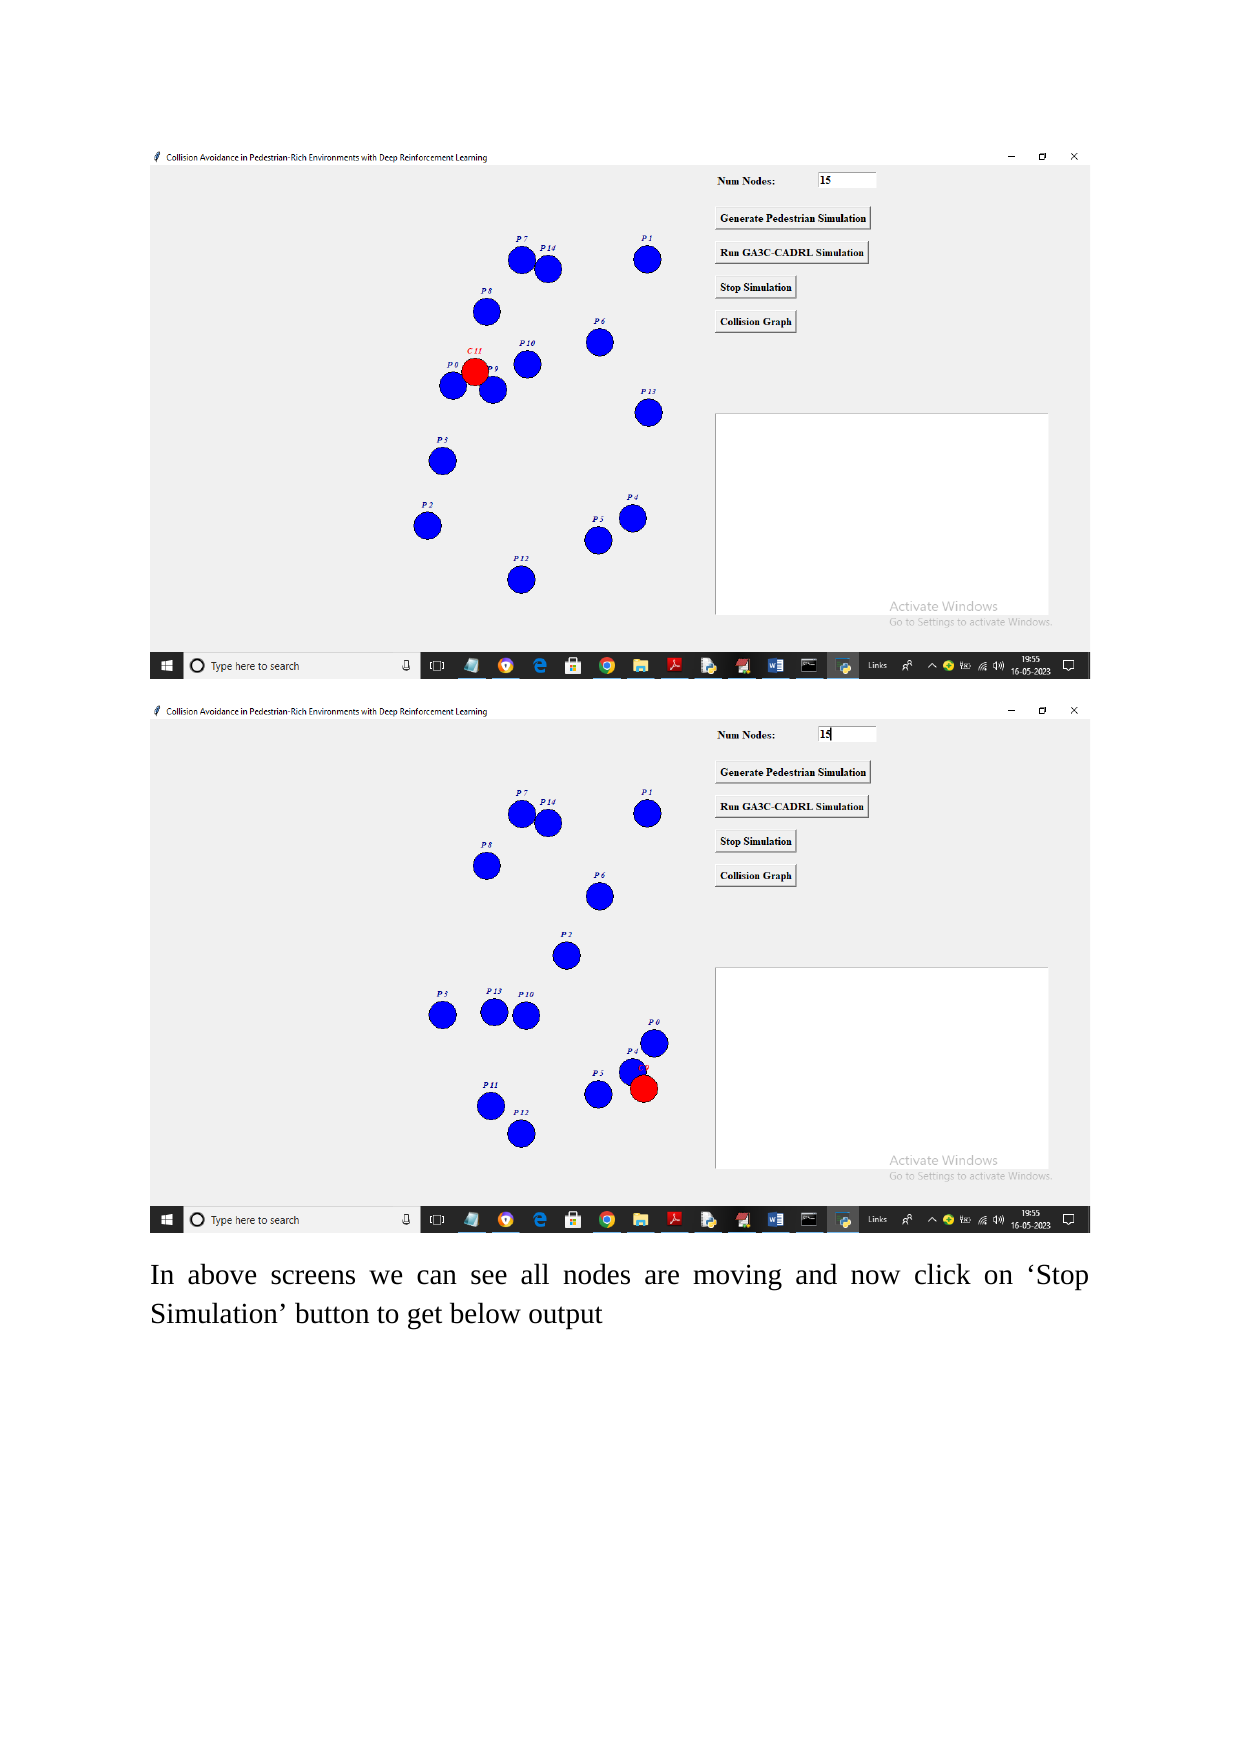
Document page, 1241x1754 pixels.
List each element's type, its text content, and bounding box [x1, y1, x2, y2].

text In above screens we can see all nodes are moving and now click on ‘Stop Simulation’ button to get below output [150, 1257, 1090, 1329]
picture [150, 703, 1091, 1233]
picture [150, 150, 1091, 679]
